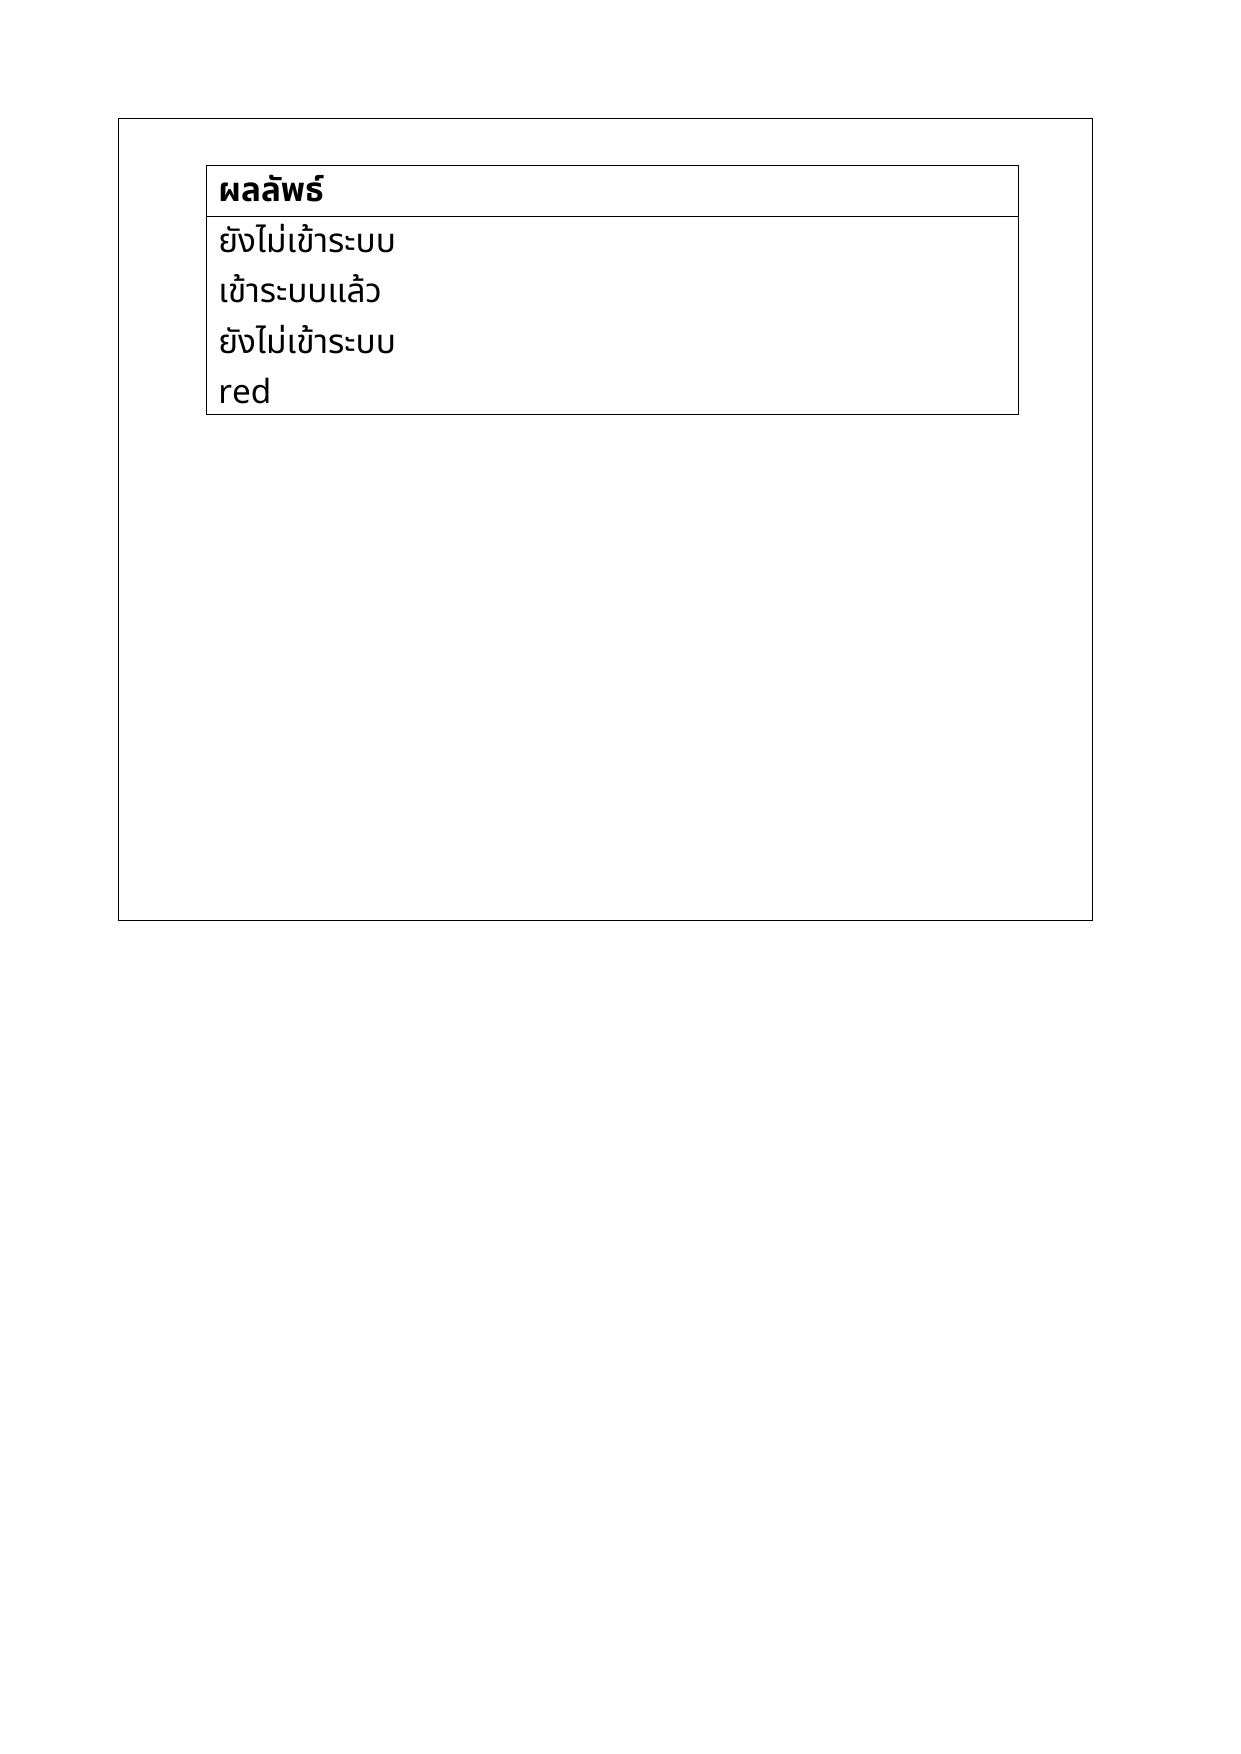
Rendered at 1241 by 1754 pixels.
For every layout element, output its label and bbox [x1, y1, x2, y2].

table_cell [119, 119, 1092, 920]
